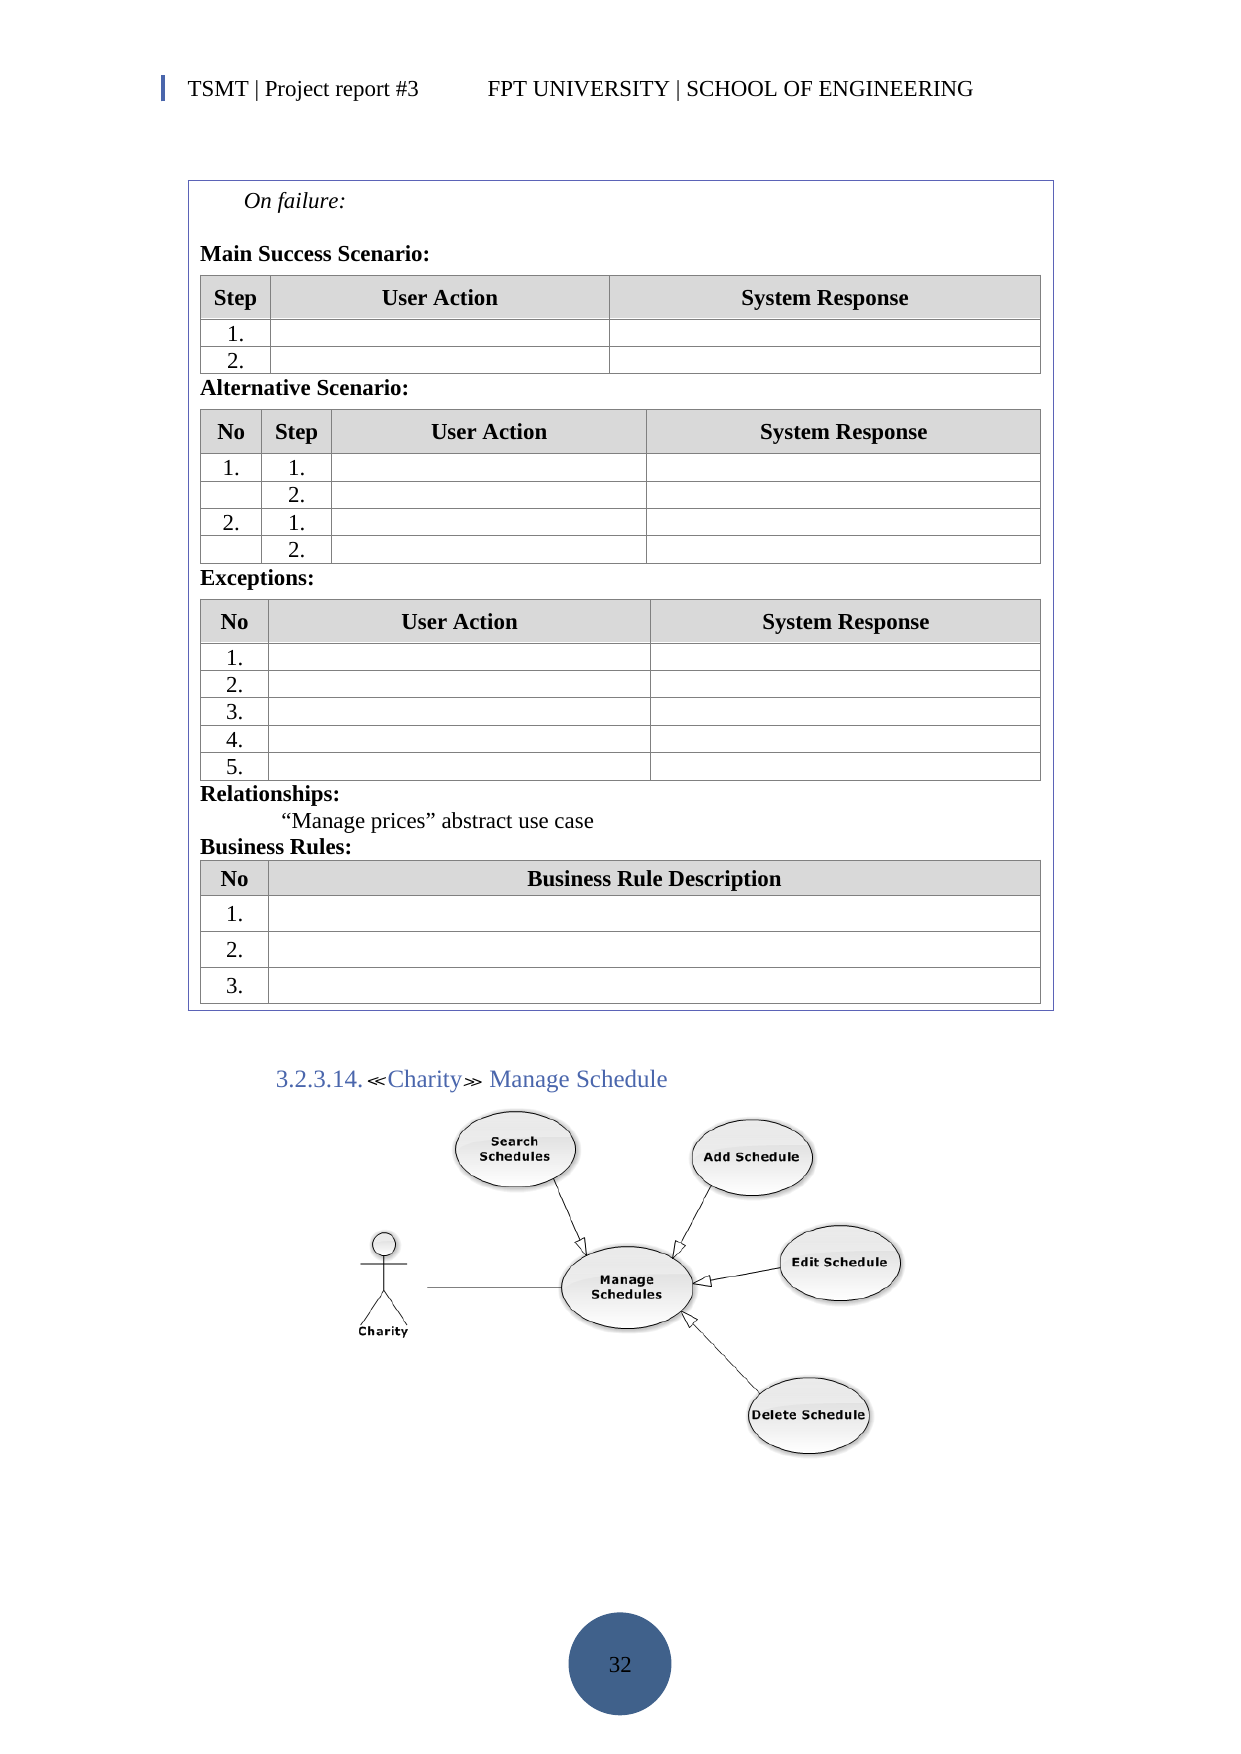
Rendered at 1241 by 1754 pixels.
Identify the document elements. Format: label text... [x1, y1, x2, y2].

picture [326, 1097, 914, 1467]
subtitle Charity Manage Schedule [276, 1064, 1053, 1093]
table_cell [189, 181, 1053, 1010]
